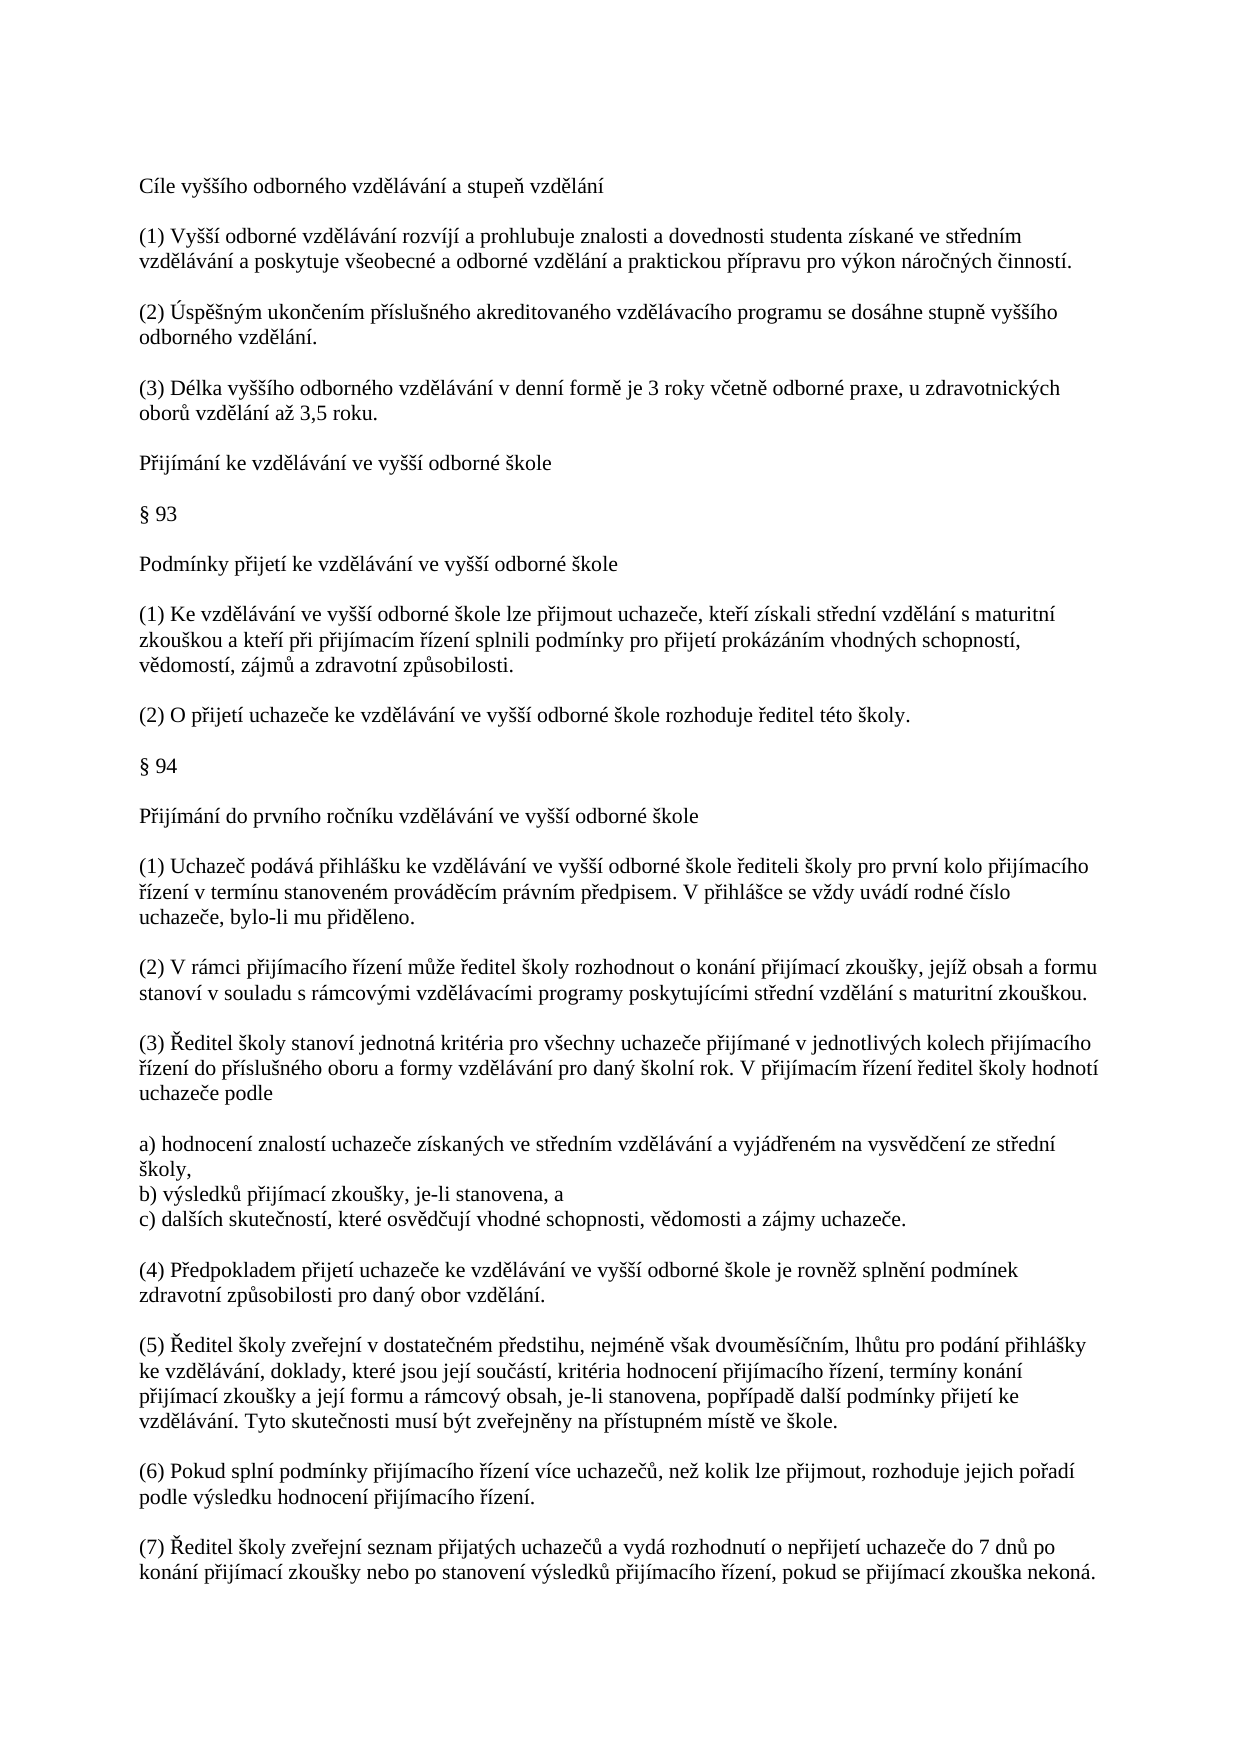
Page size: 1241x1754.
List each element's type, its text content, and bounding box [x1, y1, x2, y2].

text (5) Ředitel školy zveřejní v dostatečném předstihu, nejméně však dvouměsíčním, lhůtu pro podání přihlášky ke vzdělávání, doklady, které jsou její součástí, kritéria hodnocení přijímacího řízení, termíny konání přijímací zkoušky a její formu a rámcový obsah, je-li stanovena, popřípadě další podmínky přijetí ke vzdělávání. Tyto skutečnosti musí být zveřejněny na přístupném místě ve škole. [139, 1332, 1101, 1433]
text (2) V rámci přijímacího řízení může ředitel školy rozhodnout o konání přijímací zkoušky, jejíž obsah a formu stanoví v souladu s rámcovými vzdělávacími programy poskytujícími střední vzdělání s maturitní zkouškou. [139, 954, 1101, 1005]
text § 94 [139, 753, 1101, 778]
text (4) Předpokladem přijetí uchazeče ke vzdělávání ve vyšší odborné škole je rovněž splnění podmínek zdravotní způsobilosti pro daný obor vzdělání. [139, 1257, 1101, 1307]
text (7) Ředitel školy zveřejní seznam přijatých uchazečů a vydá rozhodnutí o nepřijetí uchazeče do 7 dnů po konání přijímací zkoušky nebo po stanovení výsledků přijímacího řízení, pokud se přijímací zkouška nekoná. [139, 1534, 1101, 1584]
text Přijímání ke vzdělávání ve vyšší odborné škole [139, 450, 1101, 475]
text (2) O přijetí uchazeče ke vzdělávání ve vyšší odborné škole rozhoduje ředitel této školy. [139, 702, 1101, 727]
text (6) Pokud splní podmínky přijímacího řízení více uchazečů, než kolik lze přijmout, rozhoduje jejich pořadí podle výsledku hodnocení přijímacího řízení. [139, 1458, 1101, 1509]
text a) hodnocení znalostí uchazeče získaných ve středním vzdělávání a vyjádřeném na vysvědčení ze střední školy, [139, 1131, 1101, 1181]
text (2) Úspěšným ukončením příslušného akreditovaného vzdělávacího programu se dosáhne stupně vyššího odborného vzdělání. [139, 299, 1101, 349]
text Podmínky přijetí ke vzdělávání ve vyšší odborné škole [139, 551, 1101, 576]
text § 93 [139, 501, 1101, 526]
text (1) Vyšší odborné vzdělávání rozvíjí a prohlubuje znalosti a dovednosti studenta získané ve středním vzdělávání a poskytuje všeobecné a odborné vzdělání a praktickou přípravu pro výkon náročných činností. [139, 223, 1101, 274]
text (3) Délka vyššího odborného vzdělávání v denní formě je 3 roky včetně odborné praxe, u zdravotnických oborů vzdělání až 3,5 roku. [139, 374, 1101, 425]
text (1) Ke vzdělávání ve vyšší odborné škole lze přijmout uchazeče, kteří získali střední vzdělání s maturitní zkouškou a kteří při přijímacím řízení splnili podmínky pro přijetí prokázáním vhodných schopností, vědomostí, zájmů a zdravotní způsobilosti. [139, 601, 1101, 677]
text c) dalších skutečností, které osvědčují vhodné schopnosti, vědomosti a zájmy uchazeče. [139, 1206, 1101, 1232]
text b) výsledků přijímací zkoušky, je-li stanovena, a [139, 1181, 1101, 1206]
text (1) Uchazeč podává přihlášku ke vzdělávání ve vyšší odborné škole řediteli školy pro první kolo přijímacího řízení v termínu stanoveném prováděcím právním předpisem. V přihlášce se vždy uvádí rodné číslo uchazeče, bylo-li mu přiděleno. [139, 853, 1101, 929]
text Přijímání do prvního ročníku vzdělávání ve vyšší odborné škole [139, 803, 1101, 828]
text (3) Ředitel školy stanoví jednotná kritéria pro všechny uchazeče přijímané v jednotlivých kolech přijímacího řízení do příslušného oboru a formy vzdělávání pro daný školní rok. V přijímacím řízení ředitel školy hodnotí uchazeče podle [139, 1030, 1101, 1106]
text Cíle vyššího odborného vzdělávání a stupeň vzdělání [139, 173, 1101, 198]
